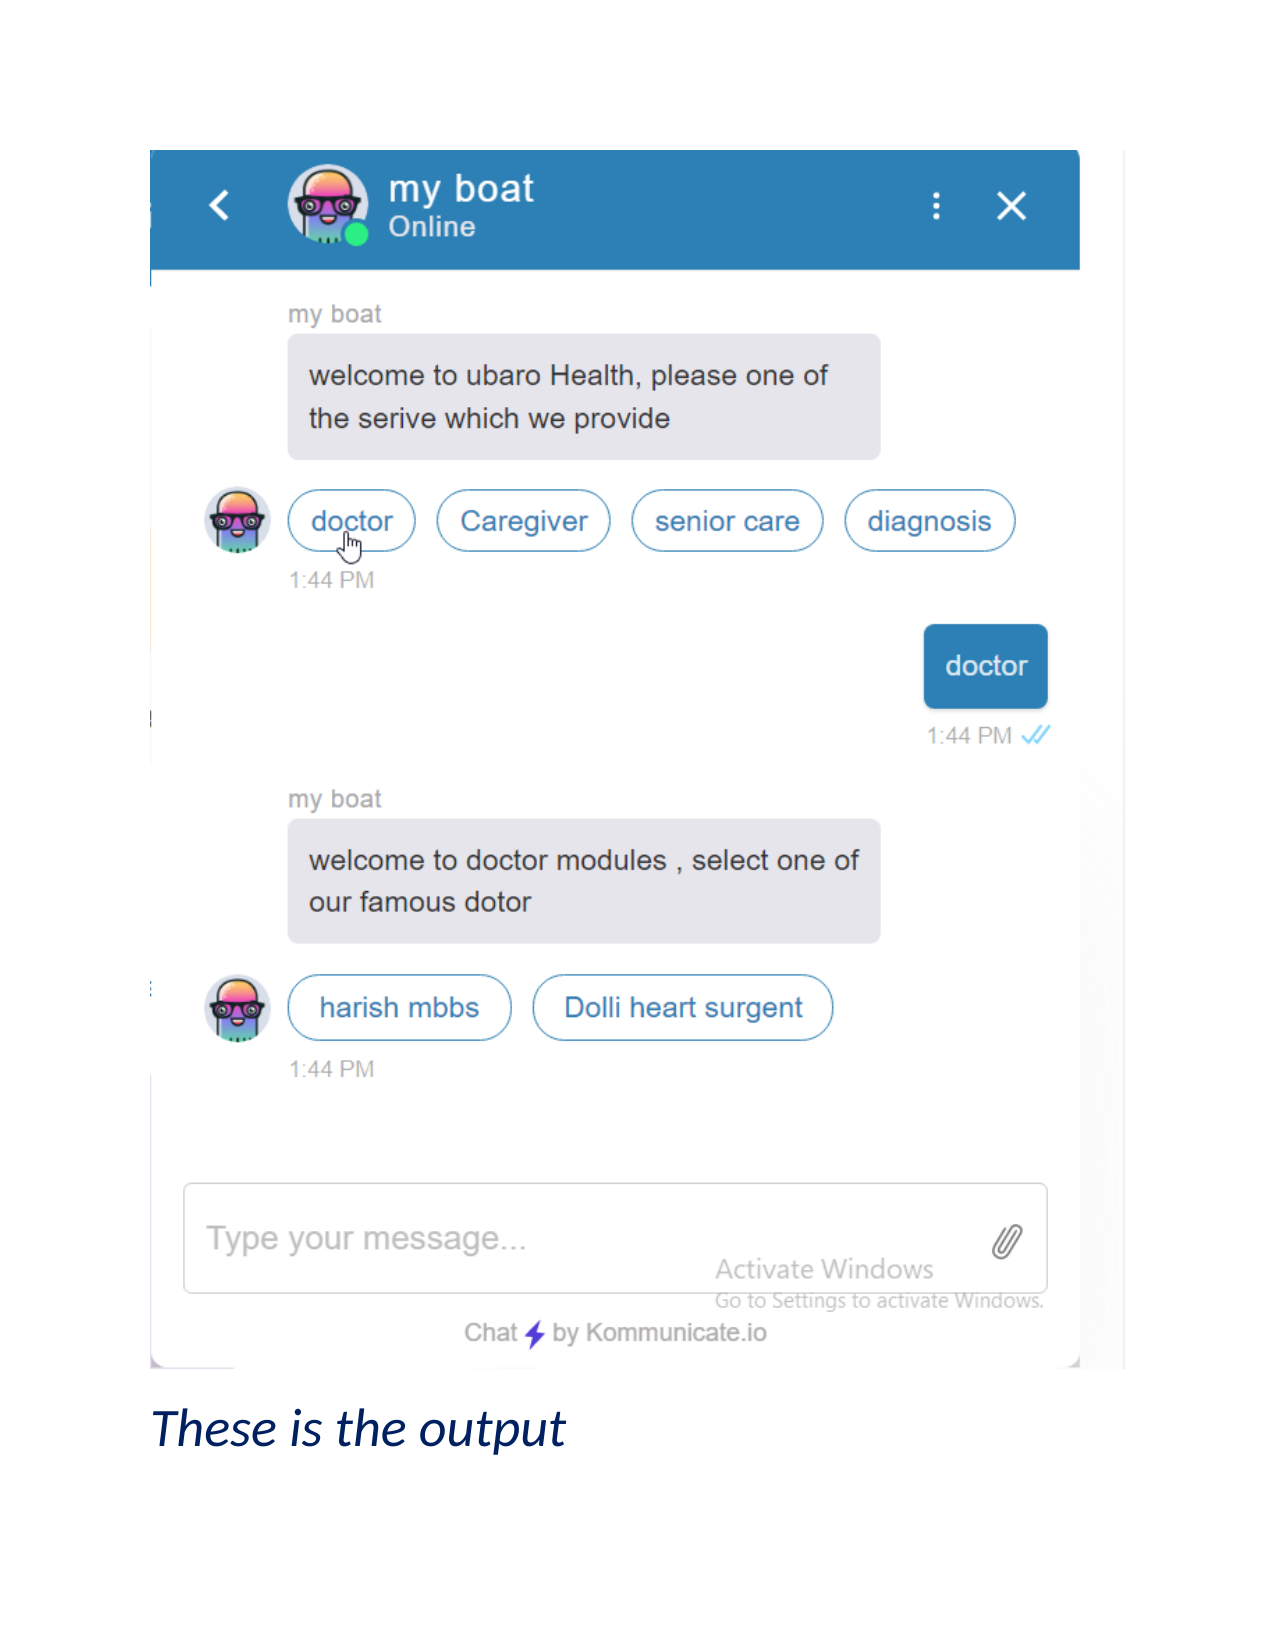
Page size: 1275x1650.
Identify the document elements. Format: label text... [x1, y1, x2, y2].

text These is the output [150, 1394, 1125, 1460]
picture [150, 150, 1125, 1369]
